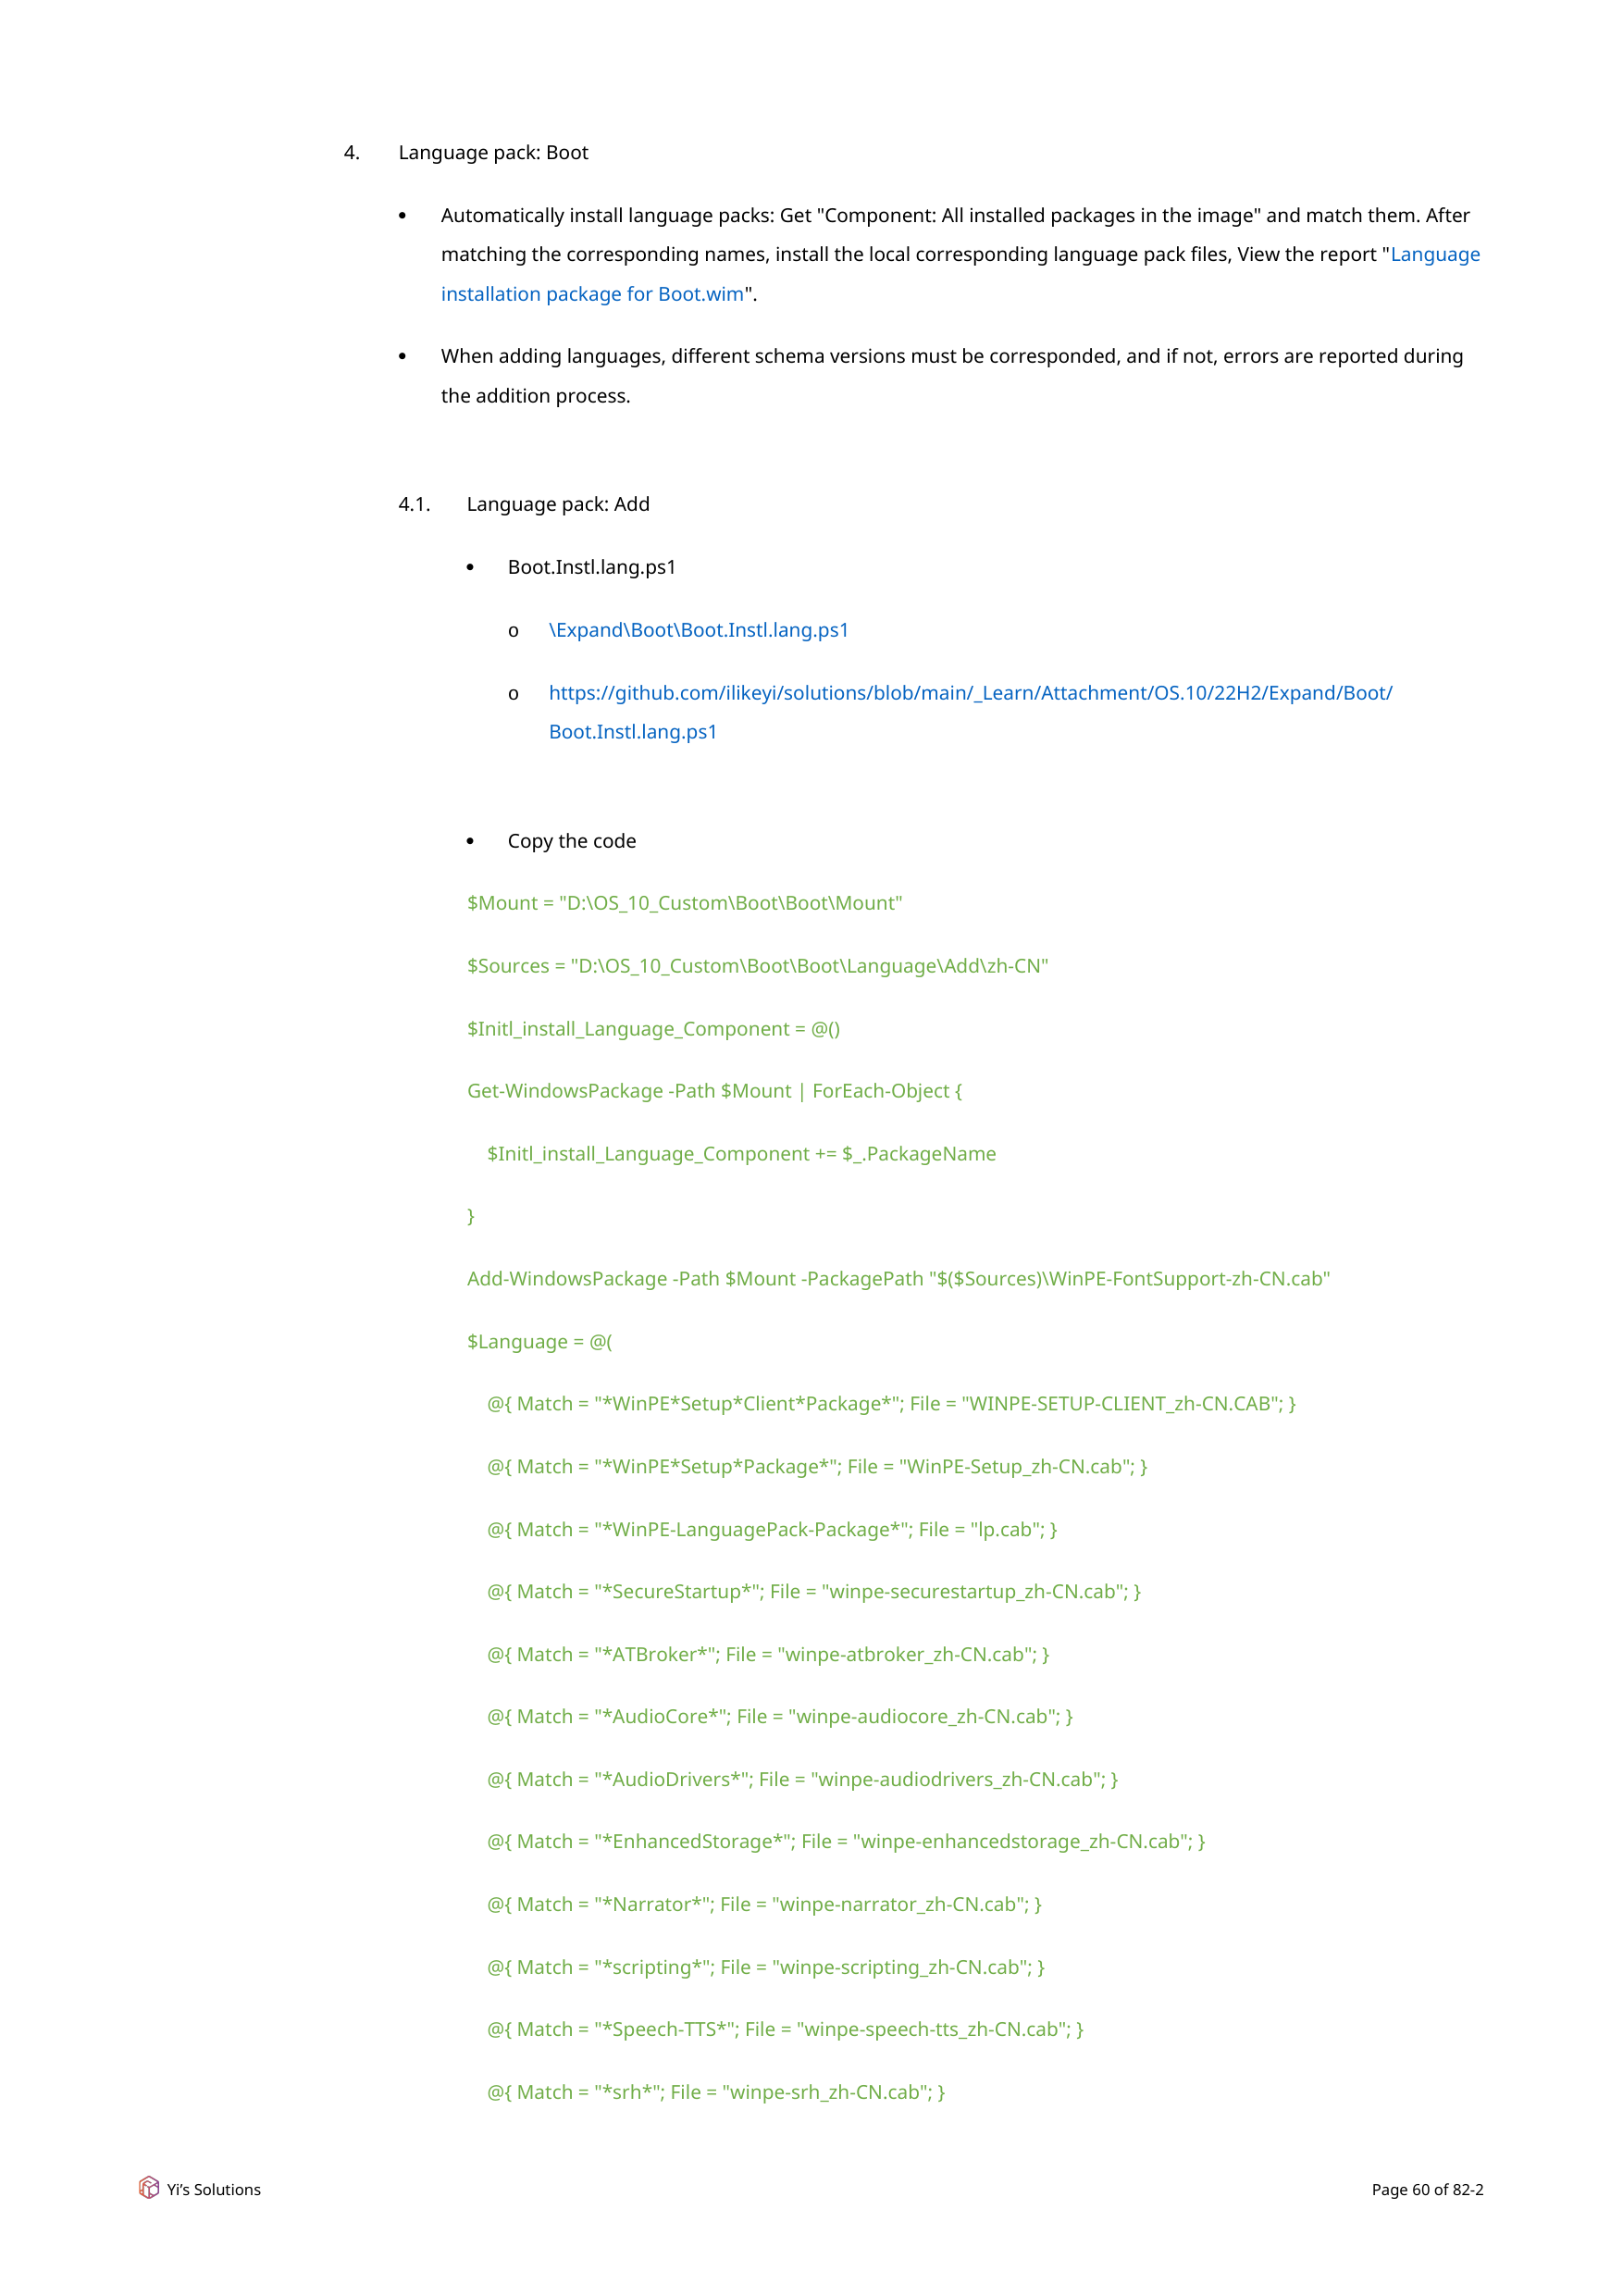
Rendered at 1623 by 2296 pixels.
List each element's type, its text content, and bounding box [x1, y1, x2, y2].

text @{ Match = "*scripting*"; File = "winpe-scripting_zh-CN.cab"; } [467, 1954, 1484, 1980]
list Automatically install language packs: Get "Component: All installed packages in the image" and match them. After matching the corresponding names, install the local corresponding language pack files, View the report "Language installation package for Boot.wim". [399, 202, 1484, 306]
list \Expand\Boot\Boot.Instl.lang.ps1 [508, 616, 1484, 642]
text $Sources = "D:\OS_10_Custom\Boot\Boot\Language\Add\zh-CN" [467, 952, 1484, 979]
text @{ Match = "*Narrator*"; File = "winpe-narrator_zh-CN.cab"; } [467, 1891, 1484, 1917]
text @{ Match = "*AudioDrivers*"; File = "winpe-audiodrivers_zh-CN.cab"; } [467, 1766, 1484, 1792]
text @{ Match = "*AudioCore*"; File = "winpe-audiocore_zh-CN.cab"; } [467, 1703, 1484, 1730]
text $Mount = "D:\OS_10_Custom\Boot\Boot\Mount" [467, 890, 1484, 916]
text @{ Match = "*WinPE*Setup*Client*Package*"; File = "WINPE-SETUP-CLIENT_zh-CN.CAB"; } [467, 1390, 1484, 1417]
text $Language = @( [467, 1328, 1484, 1354]
list When adding languages, different schema versions must be corresponded, and if not, errors are reported during the addition process. [399, 342, 1484, 408]
subtitle Language pack: Add [399, 491, 1484, 517]
text @{ Match = "*Speech-TTS*"; File = "winpe-speech-tts_zh-CN.cab"; } [467, 2016, 1484, 2042]
text } [467, 1202, 1484, 1229]
text @{ Match = "*EnhancedStorage*"; File = "winpe-enhancedstorage_zh-CN.cab"; } [467, 1829, 1484, 1855]
list Boot.Instl.lang.ps1 [466, 553, 1484, 580]
list Copy the code [466, 827, 1484, 853]
text $Initl_install_Language_Component += $_.PackageName [467, 1140, 1484, 1166]
list https://github.com/ilikeyi/solutions/blob/main/_Learn/Attachment/OS.10/22H2/Expand/Boot/Boot.Instl.lang.ps1 [508, 679, 1484, 745]
text @{ Match = "*WinPE*Setup*Package*"; File = "WinPE-Setup_zh-CN.cab"; } [467, 1453, 1484, 1479]
text Get-WindowsPackage -Path $Mount | ForEach-Object { [467, 1077, 1484, 1104]
text Add-WindowsPackage -Path $Mount -PackagePath "$($Sources)\WinPE-FontSupport-zh-CN.cab" [467, 1265, 1484, 1292]
text $Initl_install_Language_Component = @() [467, 1015, 1484, 1041]
subtitle Language pack: Boot [344, 139, 1484, 165]
picture [139, 2176, 159, 2199]
text @{ Match = "*SecureStartup*"; File = "winpe-securestartup_zh-CN.cab"; } [467, 1578, 1484, 1605]
text @{ Match = "*WinPE-LanguagePack-Package*"; File = "lp.cab"; } [467, 1516, 1484, 1542]
text @{ Match = "*srh*"; File = "winpe-srh_zh-CN.cab"; } [467, 2079, 1484, 2104]
text @{ Match = "*ATBroker*"; File = "winpe-atbroker_zh-CN.cab"; } [467, 1641, 1484, 1667]
